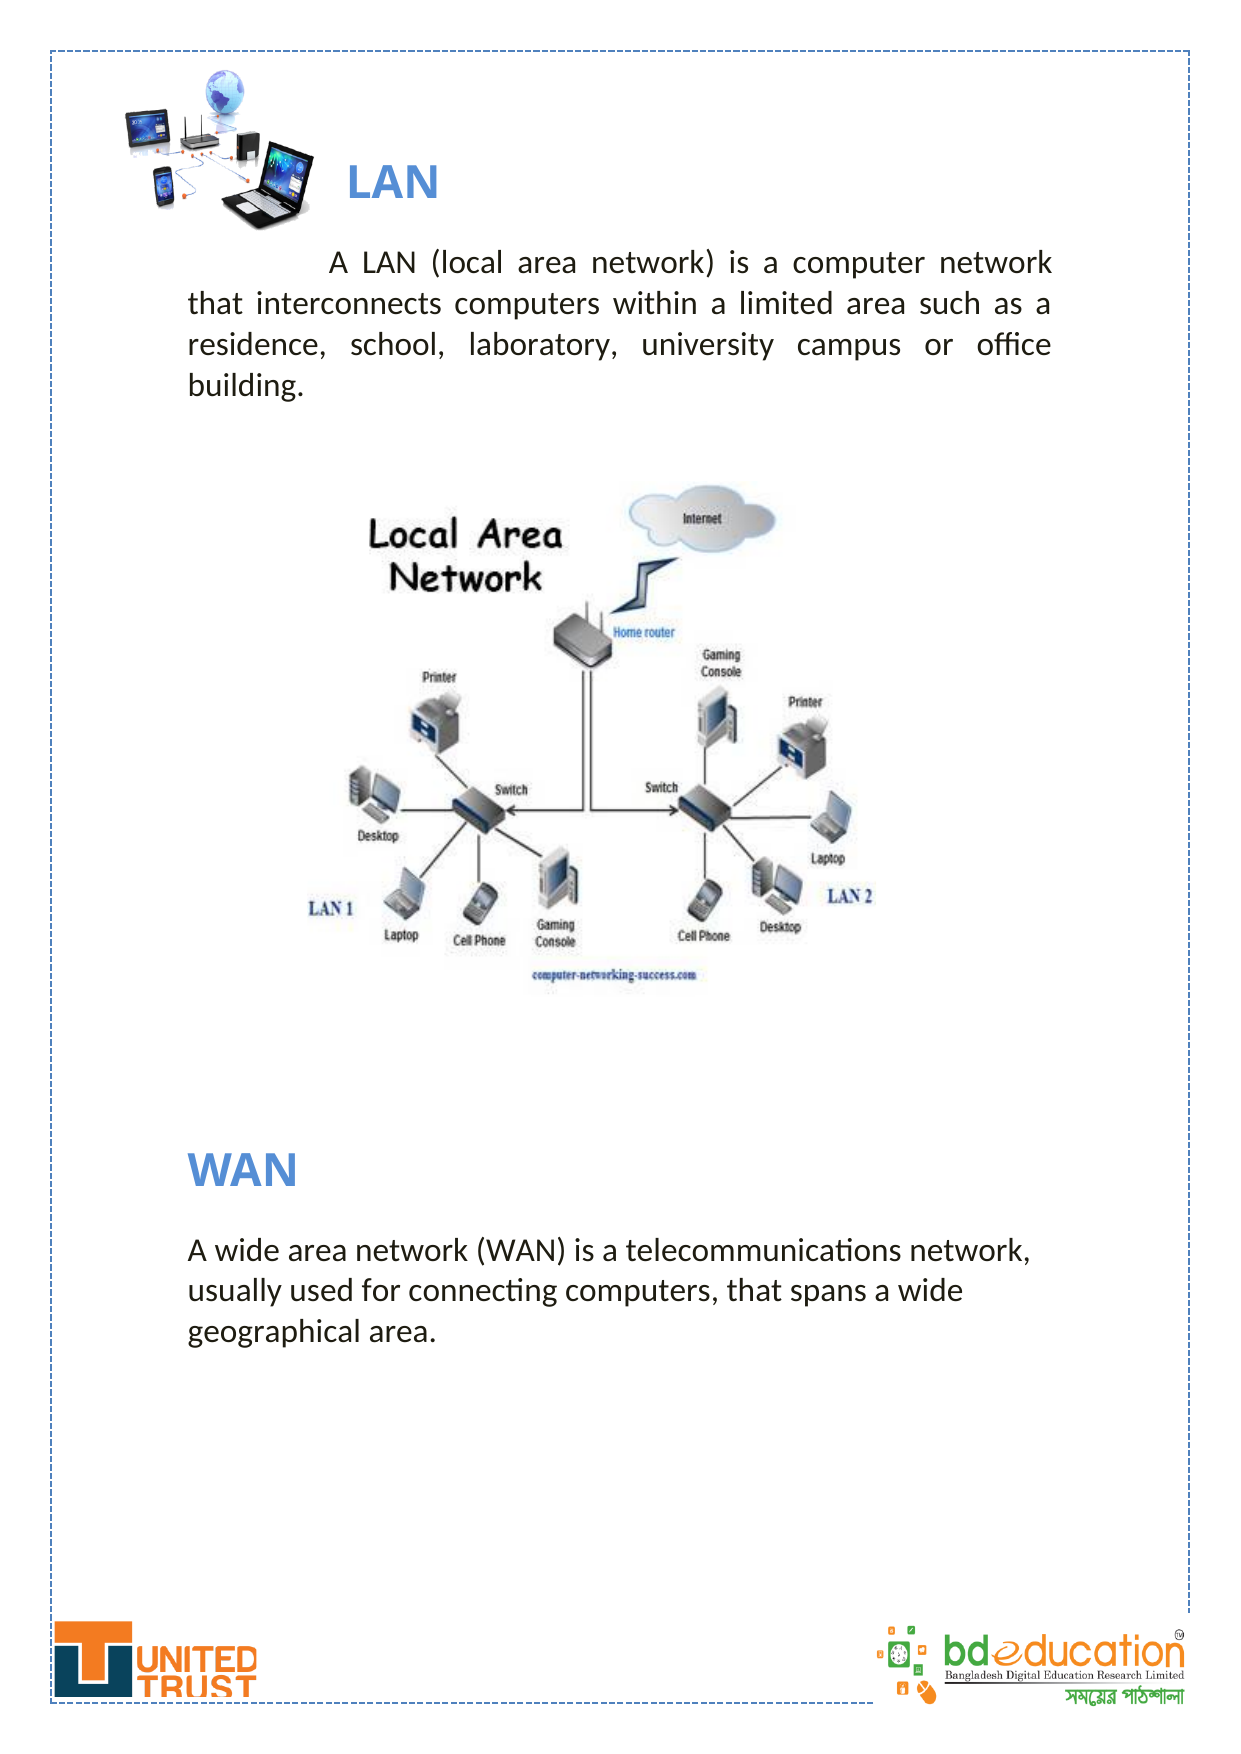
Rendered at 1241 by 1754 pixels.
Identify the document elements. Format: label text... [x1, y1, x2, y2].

picture [116, 67, 327, 230]
picture [53, 1621, 256, 1697]
subtitle LAN [310, 150, 1053, 212]
subtitle WAN [187, 1137, 1053, 1199]
text A wide area network (WAN) is a telecommunications network, usually used for connecting computers, that spans a wide geographical area. [187, 1229, 1053, 1351]
picture [307, 481, 877, 997]
subtitle A LAN (local area network) is a computer network that interconnects computers within a limited area such as a residence, school, laboratory, university campus or office building. [187, 242, 1053, 404]
picture [873, 1613, 1193, 1707]
